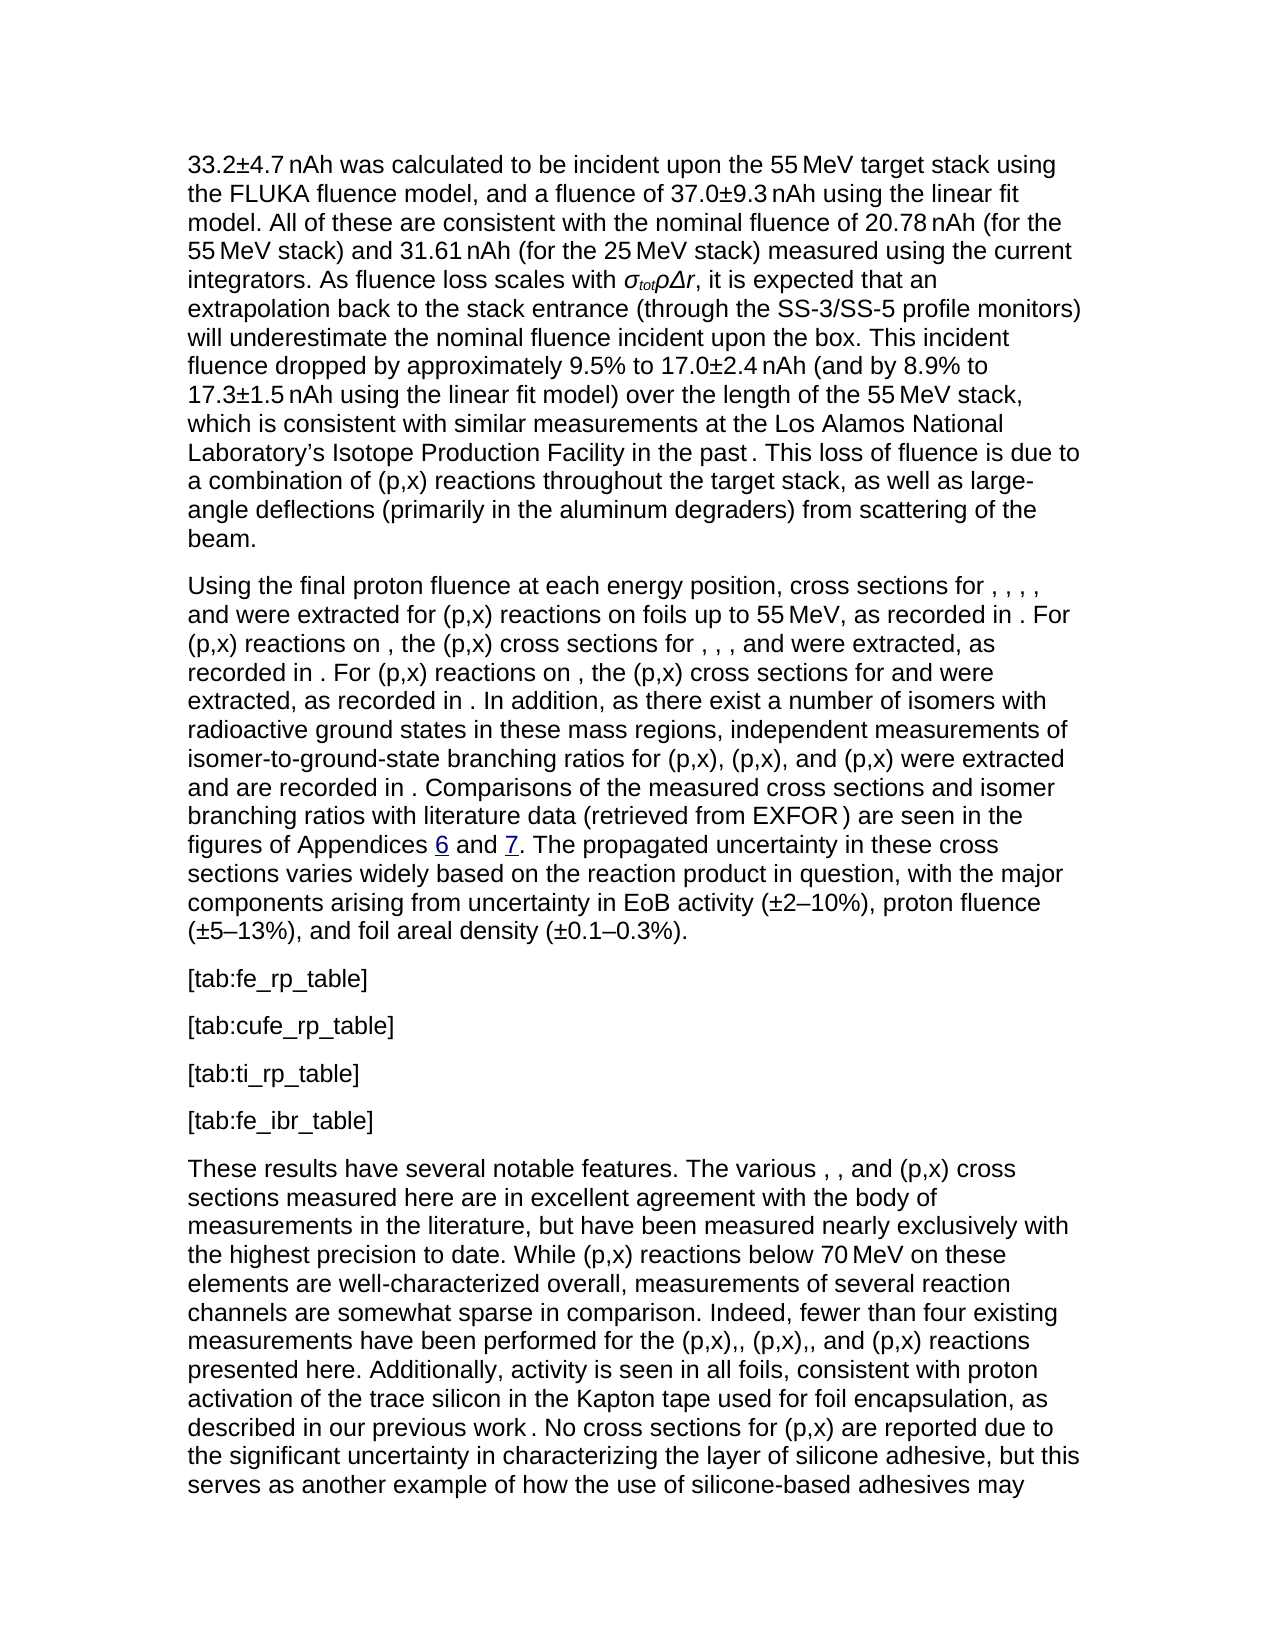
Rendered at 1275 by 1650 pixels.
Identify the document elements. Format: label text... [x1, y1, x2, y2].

text [tab:cufe_rp_table] [187, 1011, 1087, 1040]
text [187, 150, 1087, 552]
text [187, 1154, 1087, 1499]
text [tab:fe_ibr_table] [187, 1106, 1087, 1135]
text [tab:ti_rp_table] [187, 1059, 1087, 1087]
text [tab:fe_rp_table] [187, 964, 1087, 992]
text Using the final proton fluence at each energy position, cross sections for , , , , and were extracted for (p,x) reactions on foils up to 55 MeV, as recorded in . For (p,x) reactions on , the (p,x) cross sections for , , , and were extracted, as recorded in . For (p,x) reactions on , the (p,x) cross sections for and were extracted, as recorded in . In addition, as there exist a number of isomers with radioactive ground states in these mass regions, independent measurements of isomer-to-ground-state branching ratios for (p,x), (p,x), and (p,x) were extracted and are recorded in . Comparisons of the measured cross sections and isomer branching ratios with literature data (retrieved from EXFOR ) are seen in the figures of Appendices 6 and 7. The propagated uncertainty in these cross sections varies widely based on the reaction product in question, with the major components arising from uncertainty in EoB activity (±2–10%), proton fluence (±5–13%), and foil areal density (±0.1–0.3%). [187, 571, 1087, 945]
